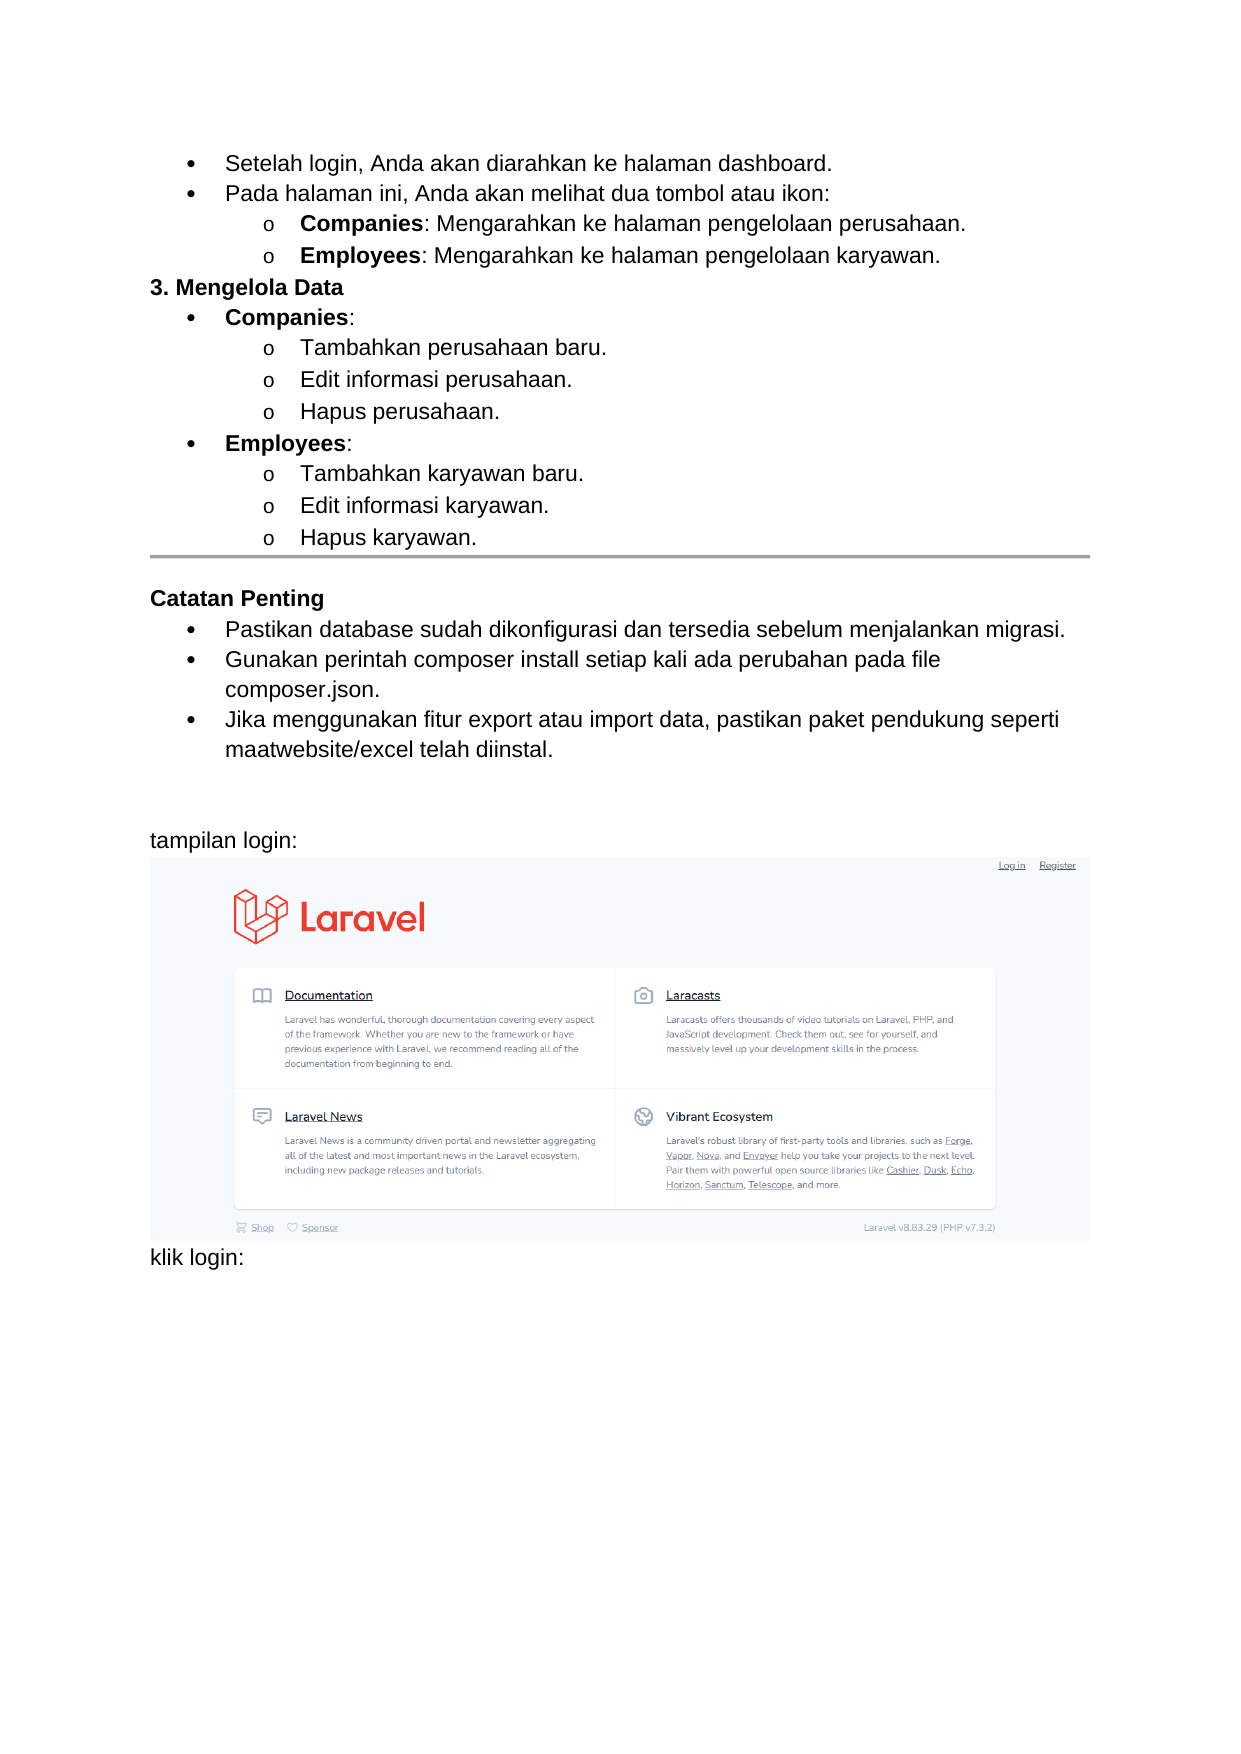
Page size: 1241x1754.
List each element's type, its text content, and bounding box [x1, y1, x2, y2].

list Edit informasi karyawan. [262, 492, 1090, 519]
list Employees: Mengarahkan ke halaman pengelolaan karyawan. [262, 242, 1090, 270]
text Catatan Penting [150, 585, 1090, 612]
list Edit informasi perusahaan. [262, 366, 1090, 394]
list Companies: Mengarahkan ke halaman pengelolaan perusahaan. [262, 210, 1090, 238]
text klik login: [150, 1244, 1090, 1271]
list Pastikan database sudah dikonfigurasi dan tersedia sebelum menjalankan migrasi. [187, 616, 1090, 642]
list Hapus perusahaan. [262, 398, 1090, 426]
list Employees: [187, 430, 1090, 456]
list Tambahkan karyawan baru. [262, 460, 1090, 488]
list Gunakan perintah composer install setiap kali ada perubahan pada file composer.json. [187, 646, 1090, 702]
list Jika menggunakan fitur export atau import data, pastikan paket pendukung seperti maatwebsite/excel telah diinstal. [187, 706, 1090, 763]
list Hapus karyawan. [262, 523, 1090, 551]
list Setelah login, Anda akan diarahkan ke halaman dashboard. [187, 150, 1090, 176]
list Pada halaman ini, Anda akan melihat dua tombol atau ikon: [187, 180, 1090, 207]
list Companies: [187, 304, 1090, 331]
list Tambahkan perusahaan baru. [262, 334, 1090, 362]
picture [150, 857, 1091, 1241]
text tampilan login: [150, 767, 1090, 857]
text 3. Mengelola Data [150, 274, 1090, 300]
